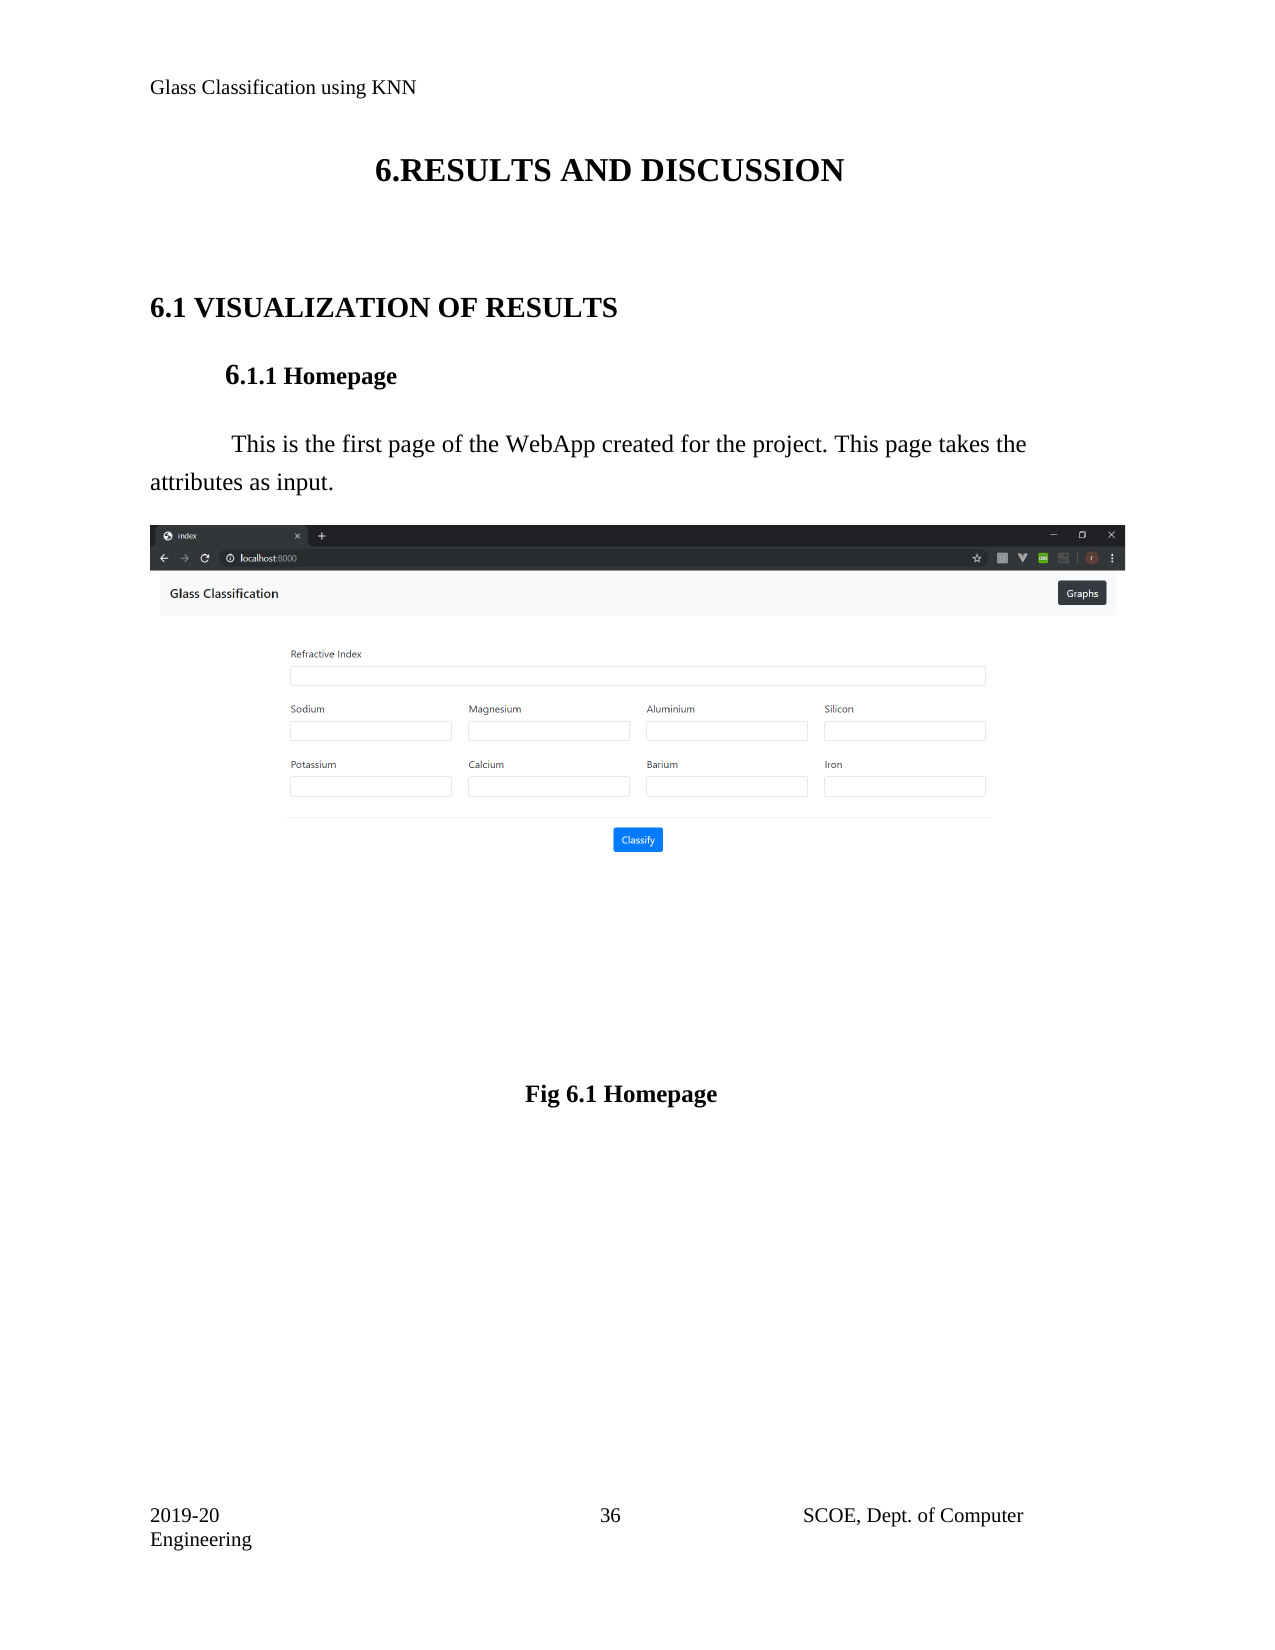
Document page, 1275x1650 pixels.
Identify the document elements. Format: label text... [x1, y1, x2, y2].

text 6.1.1 Homepage [150, 353, 1125, 391]
text 6.1 VISUALIZATION OF RESULTS [150, 286, 1125, 323]
text 6.RESULTS AND DISCUSSION [300, 150, 1125, 188]
text Fig 6.1 Homepage [450, 1079, 1125, 1108]
picture [150, 525, 1125, 1049]
text This is the first page of the WebApp created for the project. This page takes the attributes as input. [150, 421, 1125, 496]
